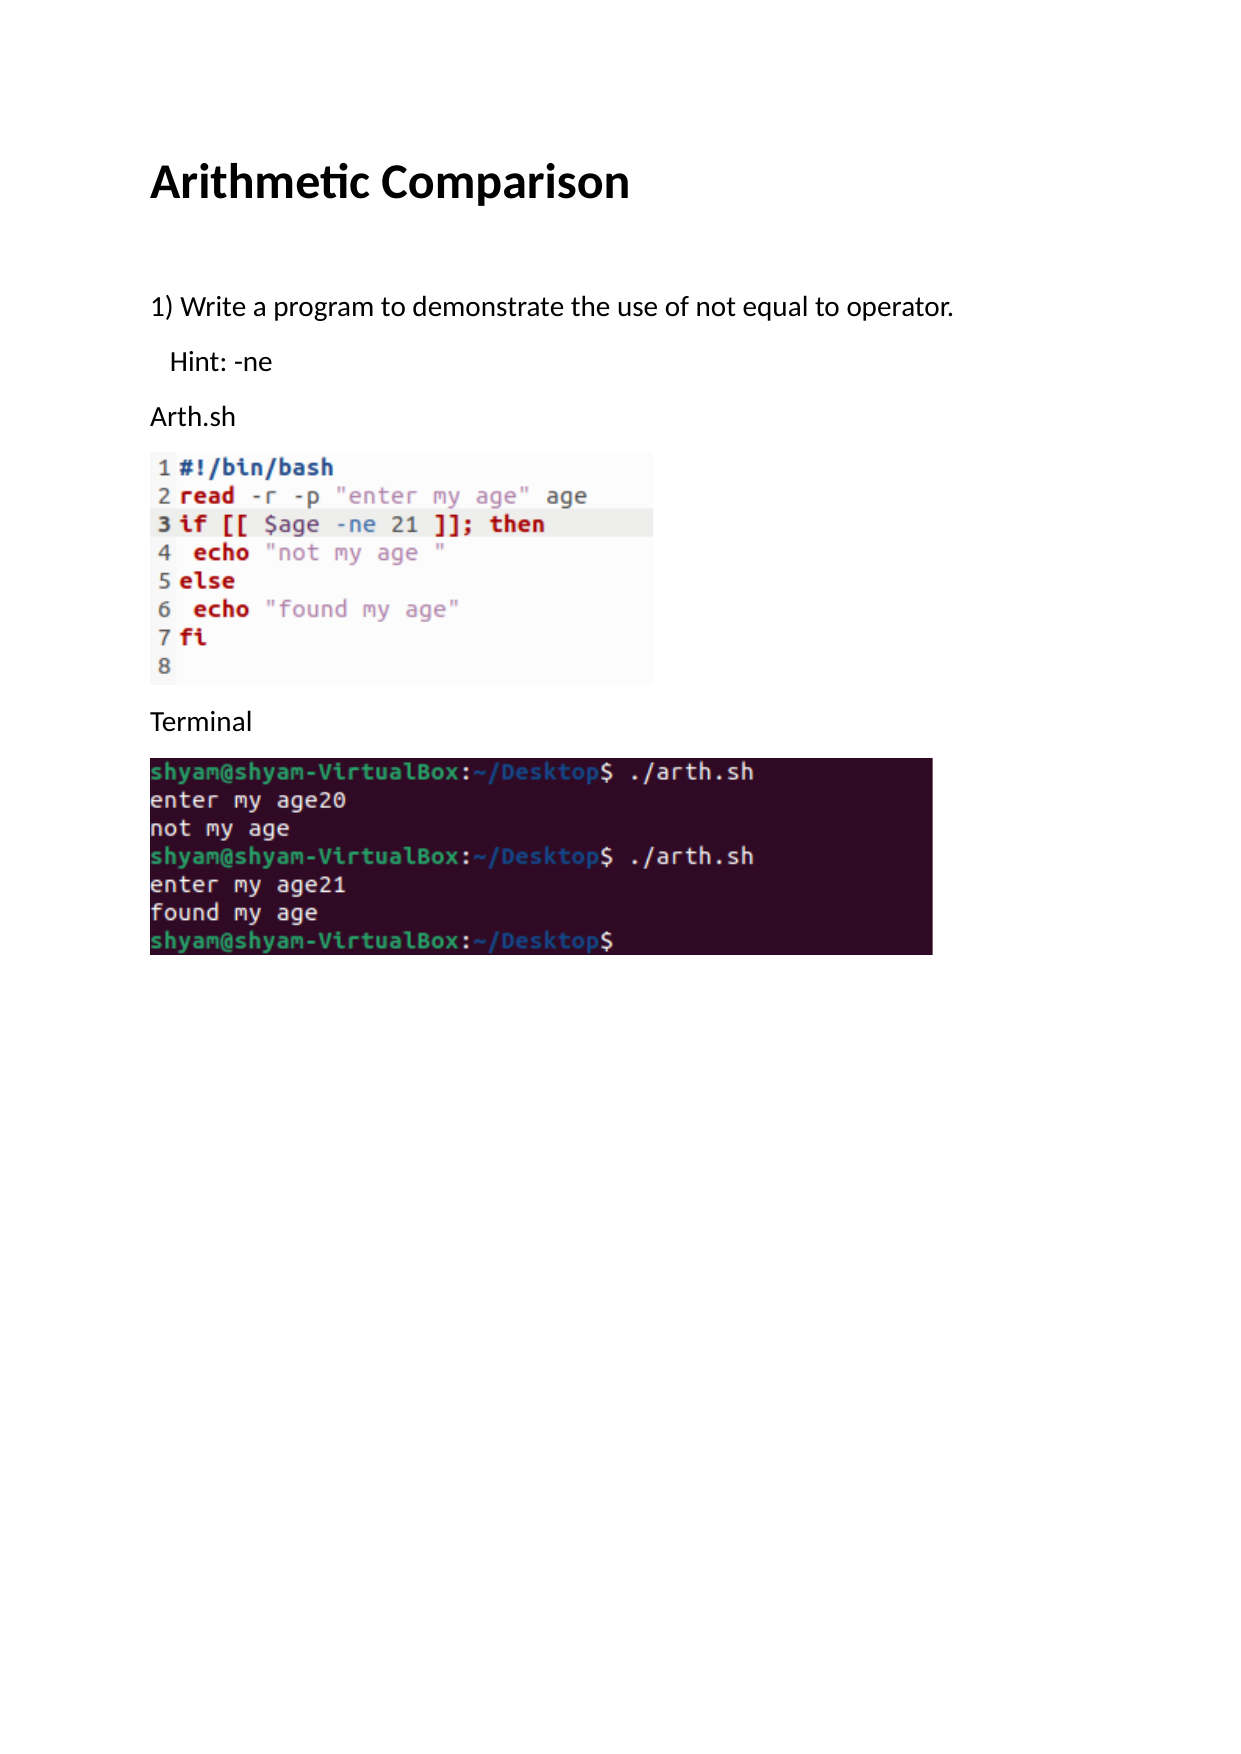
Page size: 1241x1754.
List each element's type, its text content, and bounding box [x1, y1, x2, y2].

text Hint: -ne [150, 343, 1090, 378]
picture [150, 452, 654, 685]
text Arithmetic Comparison [150, 150, 1090, 211]
picture [150, 758, 933, 955]
text Terminal [150, 703, 1090, 739]
text 1) Write a program to demonstrate the use of not equal to operator. [150, 288, 1090, 323]
text Arth.sh [150, 398, 1090, 433]
